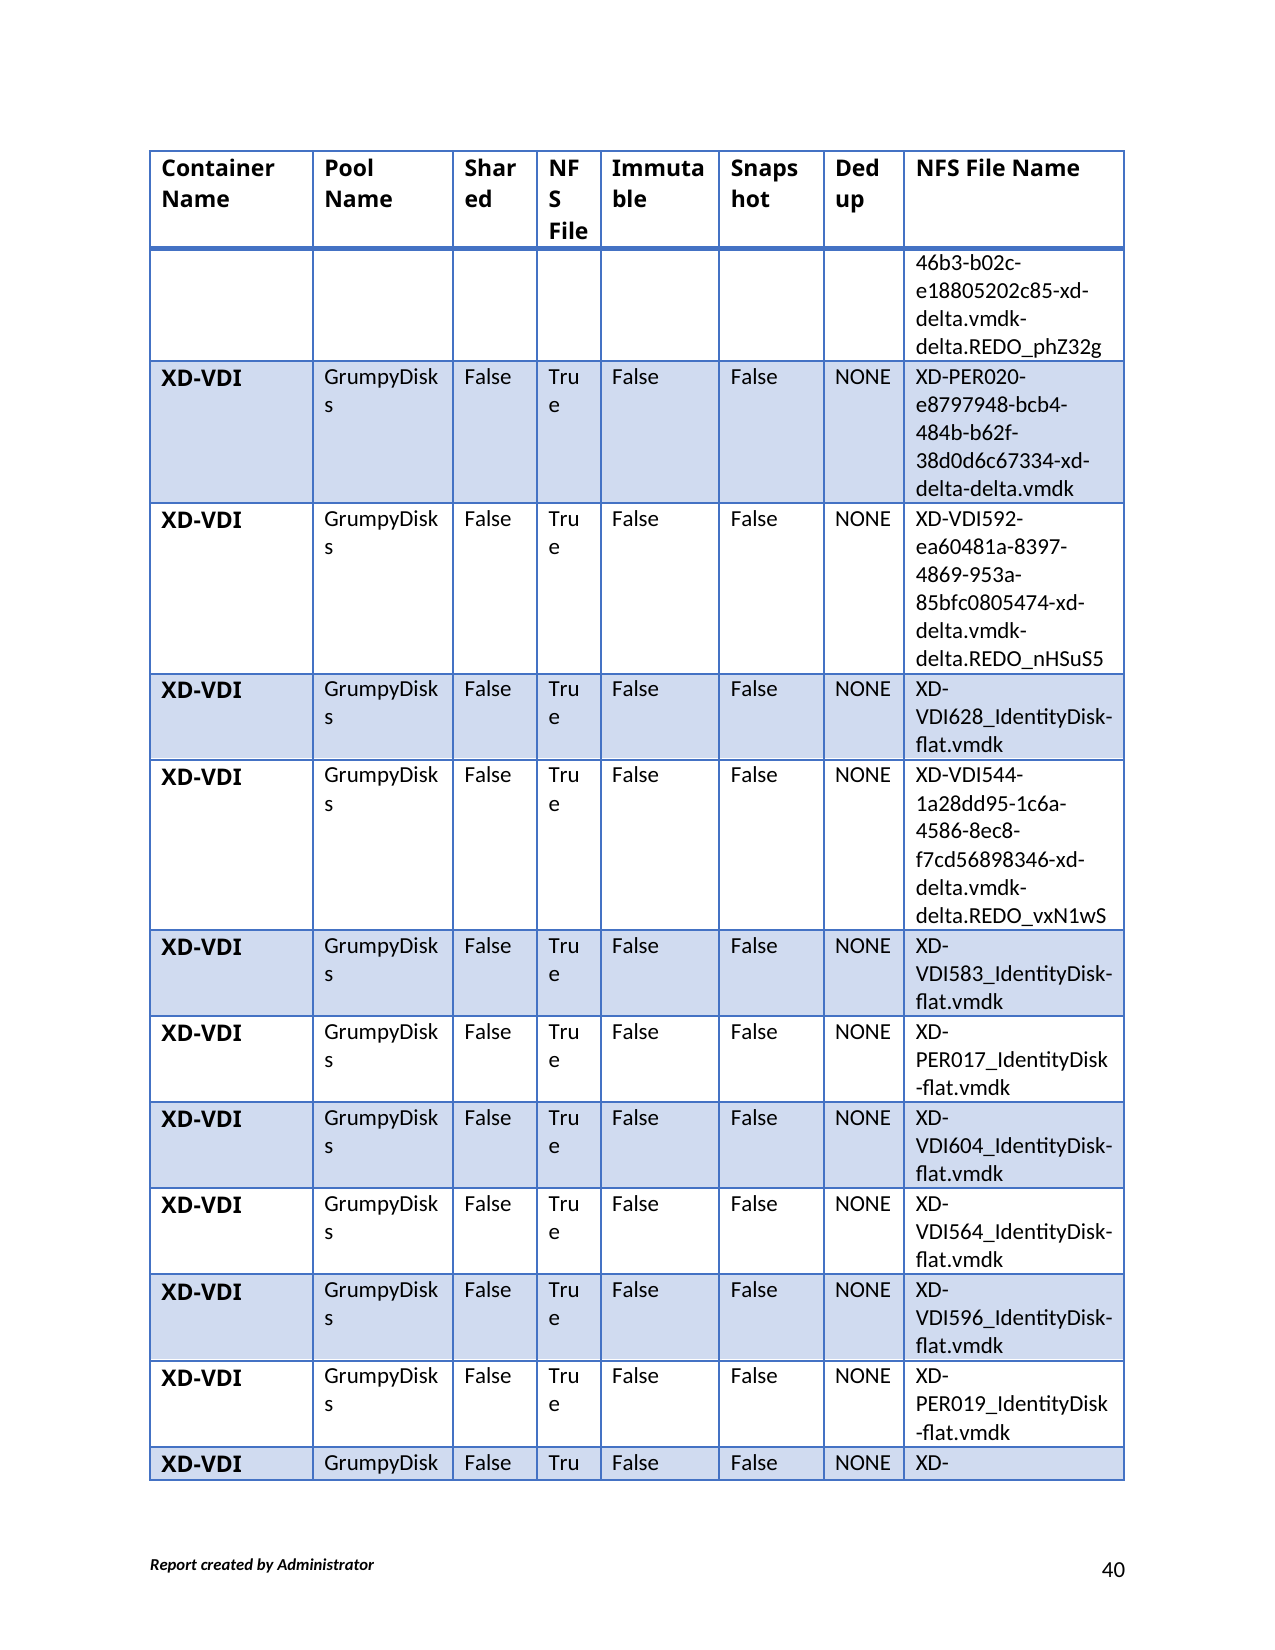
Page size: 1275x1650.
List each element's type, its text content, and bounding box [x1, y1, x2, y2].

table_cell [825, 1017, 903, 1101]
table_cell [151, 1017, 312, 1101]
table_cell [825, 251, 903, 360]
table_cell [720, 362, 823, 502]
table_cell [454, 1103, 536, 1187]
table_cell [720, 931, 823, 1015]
table_header Immutable [602, 152, 718, 246]
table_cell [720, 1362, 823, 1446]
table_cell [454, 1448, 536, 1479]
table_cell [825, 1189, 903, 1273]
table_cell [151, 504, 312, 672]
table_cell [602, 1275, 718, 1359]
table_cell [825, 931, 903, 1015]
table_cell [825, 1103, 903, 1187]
table_header NFS File Name [905, 152, 1123, 246]
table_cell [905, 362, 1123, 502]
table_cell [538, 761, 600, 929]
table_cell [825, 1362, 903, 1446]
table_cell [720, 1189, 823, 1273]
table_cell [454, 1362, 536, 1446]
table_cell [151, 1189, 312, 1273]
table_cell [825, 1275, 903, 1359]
table_header Pool Name [314, 152, 452, 246]
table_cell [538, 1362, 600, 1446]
table_header Container Name [151, 152, 312, 246]
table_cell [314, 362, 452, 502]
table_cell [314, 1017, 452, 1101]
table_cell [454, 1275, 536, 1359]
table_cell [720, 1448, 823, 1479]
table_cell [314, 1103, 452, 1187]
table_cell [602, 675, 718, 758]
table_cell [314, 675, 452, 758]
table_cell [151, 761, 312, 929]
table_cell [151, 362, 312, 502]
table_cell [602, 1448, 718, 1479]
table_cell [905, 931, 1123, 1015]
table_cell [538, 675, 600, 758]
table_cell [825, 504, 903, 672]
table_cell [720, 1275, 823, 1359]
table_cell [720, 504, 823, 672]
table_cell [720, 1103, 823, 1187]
table_header Snapshot [720, 152, 823, 246]
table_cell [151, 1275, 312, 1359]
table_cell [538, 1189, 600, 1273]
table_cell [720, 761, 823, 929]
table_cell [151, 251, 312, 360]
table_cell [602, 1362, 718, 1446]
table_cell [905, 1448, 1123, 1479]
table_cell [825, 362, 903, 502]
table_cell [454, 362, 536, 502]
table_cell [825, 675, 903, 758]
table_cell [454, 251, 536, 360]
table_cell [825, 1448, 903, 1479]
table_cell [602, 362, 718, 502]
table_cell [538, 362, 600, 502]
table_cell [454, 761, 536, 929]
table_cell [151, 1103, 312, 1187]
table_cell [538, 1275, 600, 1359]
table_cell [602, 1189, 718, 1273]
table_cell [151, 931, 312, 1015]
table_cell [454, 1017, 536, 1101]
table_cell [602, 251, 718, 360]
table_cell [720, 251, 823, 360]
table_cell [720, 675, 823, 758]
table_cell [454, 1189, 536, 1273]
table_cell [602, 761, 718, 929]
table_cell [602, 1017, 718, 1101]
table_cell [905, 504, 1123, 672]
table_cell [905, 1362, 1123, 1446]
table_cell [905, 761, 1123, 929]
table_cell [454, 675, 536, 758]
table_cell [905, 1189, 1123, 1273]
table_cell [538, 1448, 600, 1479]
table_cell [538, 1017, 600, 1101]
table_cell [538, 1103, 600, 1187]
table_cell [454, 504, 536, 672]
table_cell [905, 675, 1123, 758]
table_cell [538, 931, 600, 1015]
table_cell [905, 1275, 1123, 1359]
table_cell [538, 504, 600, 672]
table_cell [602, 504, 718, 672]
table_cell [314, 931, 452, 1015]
table_header Dedup [825, 152, 903, 246]
table_header NFS File [538, 152, 600, 246]
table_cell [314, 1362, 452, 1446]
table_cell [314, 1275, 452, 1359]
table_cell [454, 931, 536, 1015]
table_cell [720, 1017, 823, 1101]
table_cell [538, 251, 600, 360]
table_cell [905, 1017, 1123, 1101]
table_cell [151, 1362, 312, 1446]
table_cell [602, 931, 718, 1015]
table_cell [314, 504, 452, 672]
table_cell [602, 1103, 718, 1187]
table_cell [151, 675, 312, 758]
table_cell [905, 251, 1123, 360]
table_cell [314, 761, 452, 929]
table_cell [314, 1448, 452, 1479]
table_header Shared [454, 152, 536, 246]
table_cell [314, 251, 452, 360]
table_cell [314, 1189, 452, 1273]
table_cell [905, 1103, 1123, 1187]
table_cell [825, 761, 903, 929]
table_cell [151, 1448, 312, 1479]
